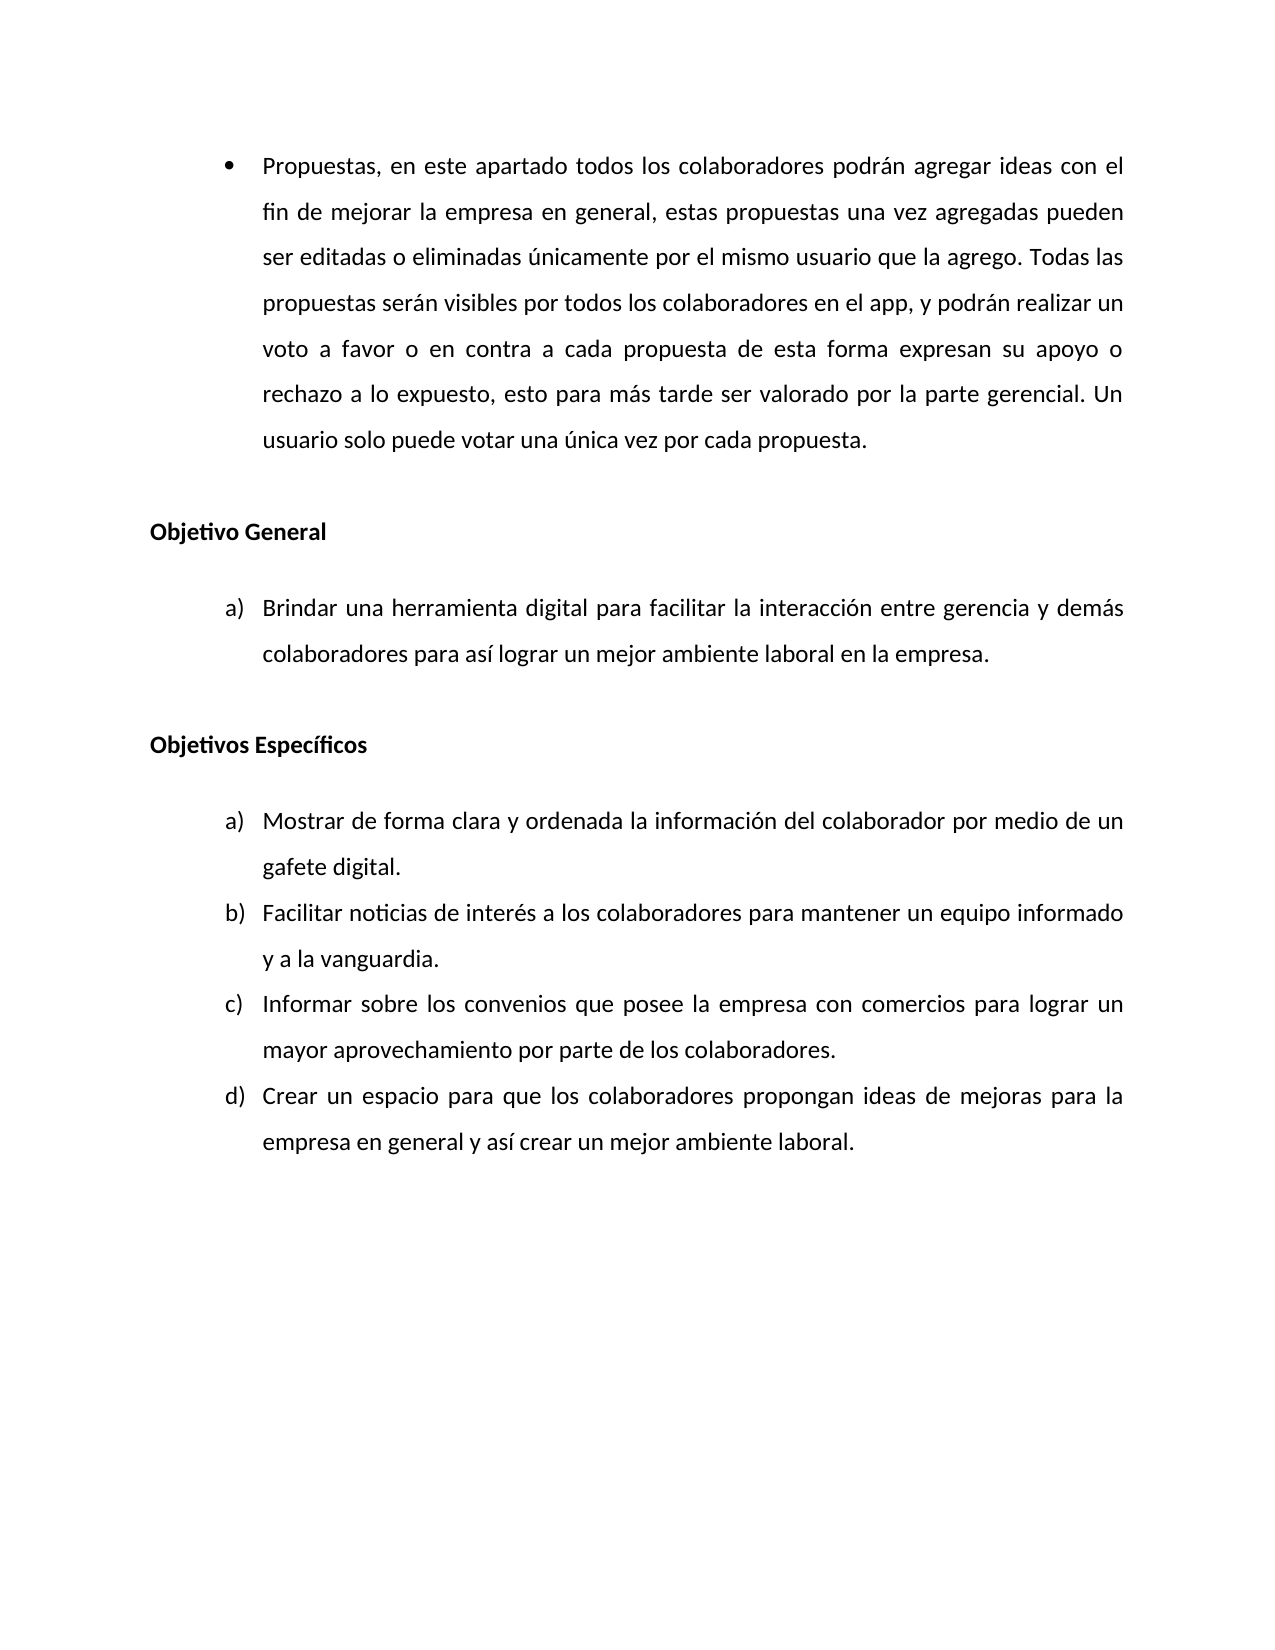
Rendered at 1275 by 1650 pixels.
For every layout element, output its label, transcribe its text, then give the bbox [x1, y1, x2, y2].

list Facilitar noticias de interés a los colaboradores para mantener un equipo informado y a la vanguardia. [225, 897, 1125, 973]
list Informar sobre los convenios que posee la empresa con comercios para lograr un mayor aprovechamiento por parte de los colaboradores. [225, 988, 1125, 1065]
list Brindar una herramienta digital para facilitar la interacción entre gerencia y demás colaboradores para así lograr un mejor ambiente laboral en la empresa. [225, 592, 1125, 668]
text Objetivo General [150, 516, 1125, 546]
text Objetivos Específicos [150, 729, 1125, 760]
list Crear un espacio para que los colaboradores propongan ideas de mejoras para la empresa en general y así crear un mejor ambiente laboral. [225, 1080, 1125, 1156]
list Propuestas, en este apartado todos los colaboradores podrán agregar ideas con el fin de mejorar la empresa en general, estas propuestas una vez agregadas pueden ser editadas o eliminadas únicamente por el mismo usuario que la agrego. Todas las propuestas serán visibles por todos los colaboradores en el app, y podrán realizar un voto a favor o en contra a cada propuesta de esta forma expresan su apoyo o rechazo a lo expuesto, esto para más tarde ser valorado por la parte gerencial. Un usuario solo puede votar una única vez por cada propuesta. [225, 150, 1125, 455]
list Mostrar de forma clara y ordenada la información del colaborador por medio de un gafete digital. [225, 806, 1125, 882]
